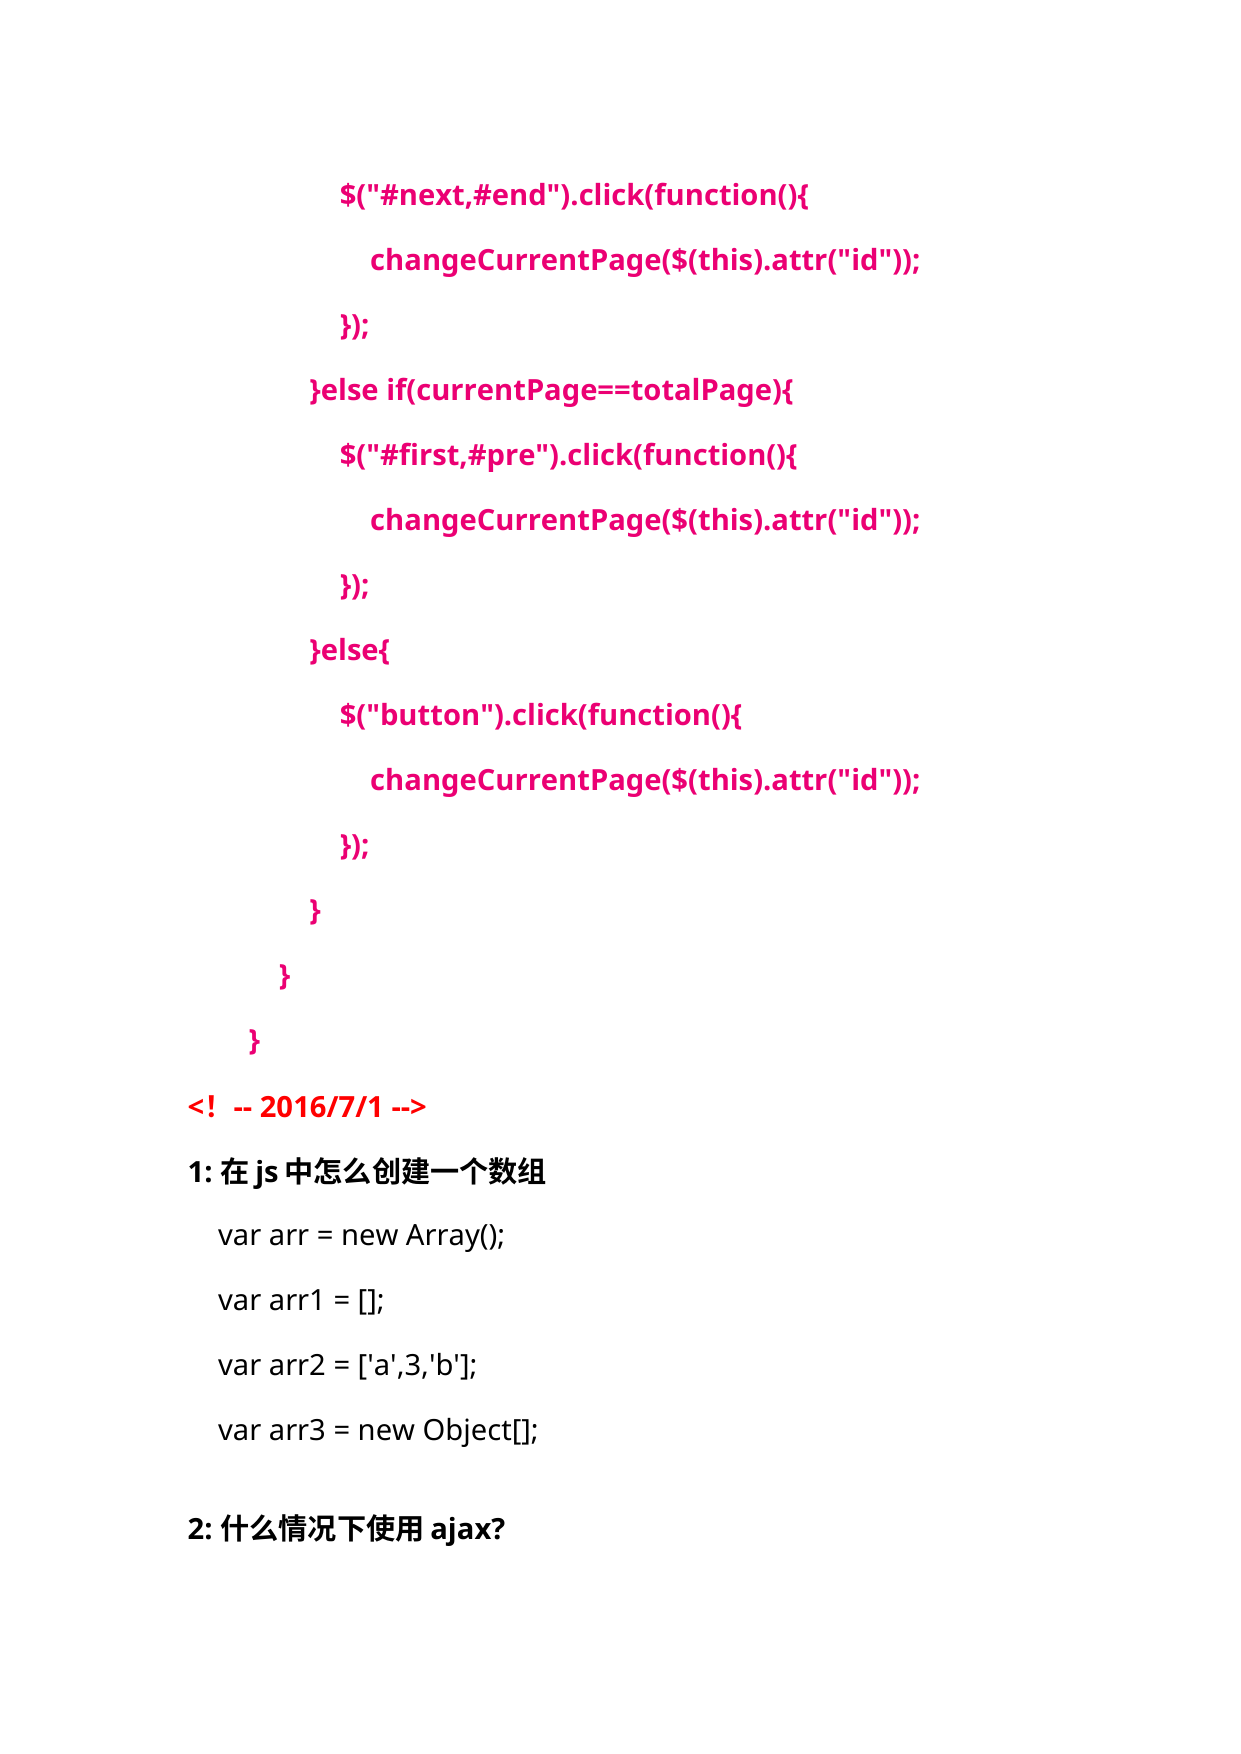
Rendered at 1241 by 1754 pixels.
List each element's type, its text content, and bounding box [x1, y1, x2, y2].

text } [187, 942, 1053, 1007]
text 1: 在js中怎么创建一个数组 [187, 1137, 1053, 1202]
text <！-- 2016/7/1 --> [187, 1072, 1053, 1137]
text }else{ [187, 617, 1053, 682]
text } [187, 1007, 1053, 1072]
text }); [187, 292, 1053, 357]
text var arr2 = ['a',3,'b']; [187, 1332, 1053, 1397]
text }); [187, 552, 1053, 617]
text } [187, 877, 1053, 942]
text var arr = new Array(); [187, 1202, 1053, 1267]
text changeCurrentPage($(this).attr("id")); [187, 747, 1053, 812]
text var arr1 = []; [187, 1267, 1053, 1332]
text $("#first,#pre").click(function(){ [187, 422, 1053, 487]
text changeCurrentPage($(this).attr("id")); [187, 227, 1053, 292]
text changeCurrentPage($(this).attr("id")); [187, 487, 1053, 552]
text 2: 什么情况下使用ajax? [187, 1494, 1053, 1559]
text $("button").click(function(){ [187, 682, 1053, 747]
text }else if(currentPage==totalPage){ [187, 357, 1053, 422]
text }); [187, 812, 1053, 877]
text $("#next,#end").click(function(){ [187, 162, 1053, 227]
text var arr3 = new Object[]; [187, 1397, 1053, 1462]
